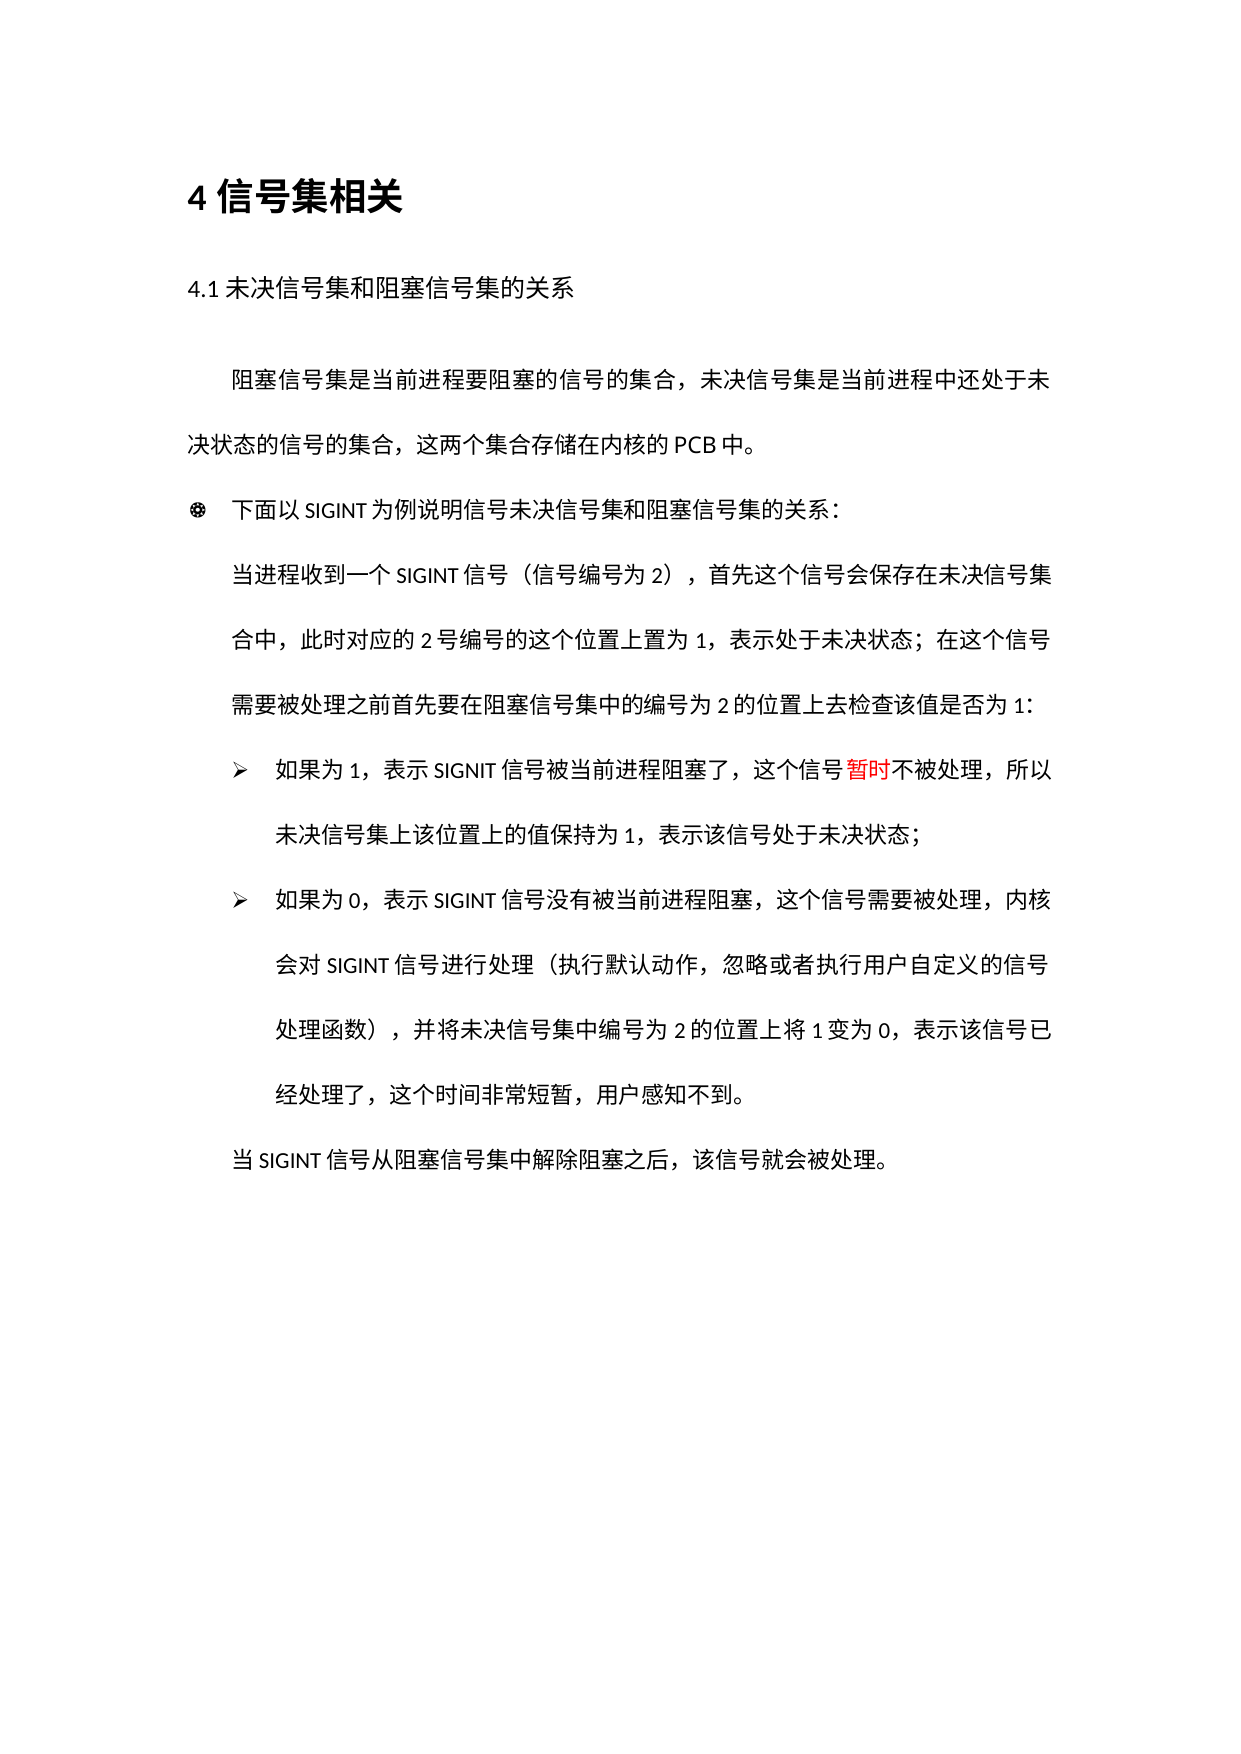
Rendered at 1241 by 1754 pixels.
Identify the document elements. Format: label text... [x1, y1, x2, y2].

list 如果为1，表示SIGNIT信号被当前进程阻塞了，这个信号暂时不被处理，所以未决信号集上该位置上的值保持为1，表示该信号处于未决状态； [231, 736, 1053, 866]
text 阻塞信号集是当前进程要阻塞的信号的集合，未决信号集是当前进程中还处于未决状态的信号的集合，这两个集合存储在内核的PCB中。 [187, 346, 1053, 476]
list 如果为0，表示SIGINT信号没有被当前进程阻塞，这个信号需要被处理，内核会对SIGINT信号进行处理（执行默认动作，忽略或者执行用户自定义的信号处理函数），并将未决信号集中编号为2的位置上将1变为0，表示该信号已经处理了，这个时间非常短暂，用户感知不到。 [231, 866, 1053, 1126]
subtitle 4 信号集相关 [187, 162, 1053, 227]
text 4.1 未决信号集和阻塞信号集的关系 [187, 254, 1053, 319]
list 下面以SIGINT为例说明信号未决信号集和阻塞信号集的关系： [187, 476, 1053, 541]
text 当SIGINT信号从阻塞信号集中解除阻塞之后，该信号就会被处理。 [231, 1126, 1053, 1191]
text 当进程收到一个SIGINT信号（信号编号为2），首先这个信号会保存在未决信号集合中，此时对应的2号编号的这个位置上置为1，表示处于未决状态；在这个信号需要被处理之前首先要在阻塞信号集中的编号为2的位置上去检查该值是否为1： [231, 541, 1053, 736]
